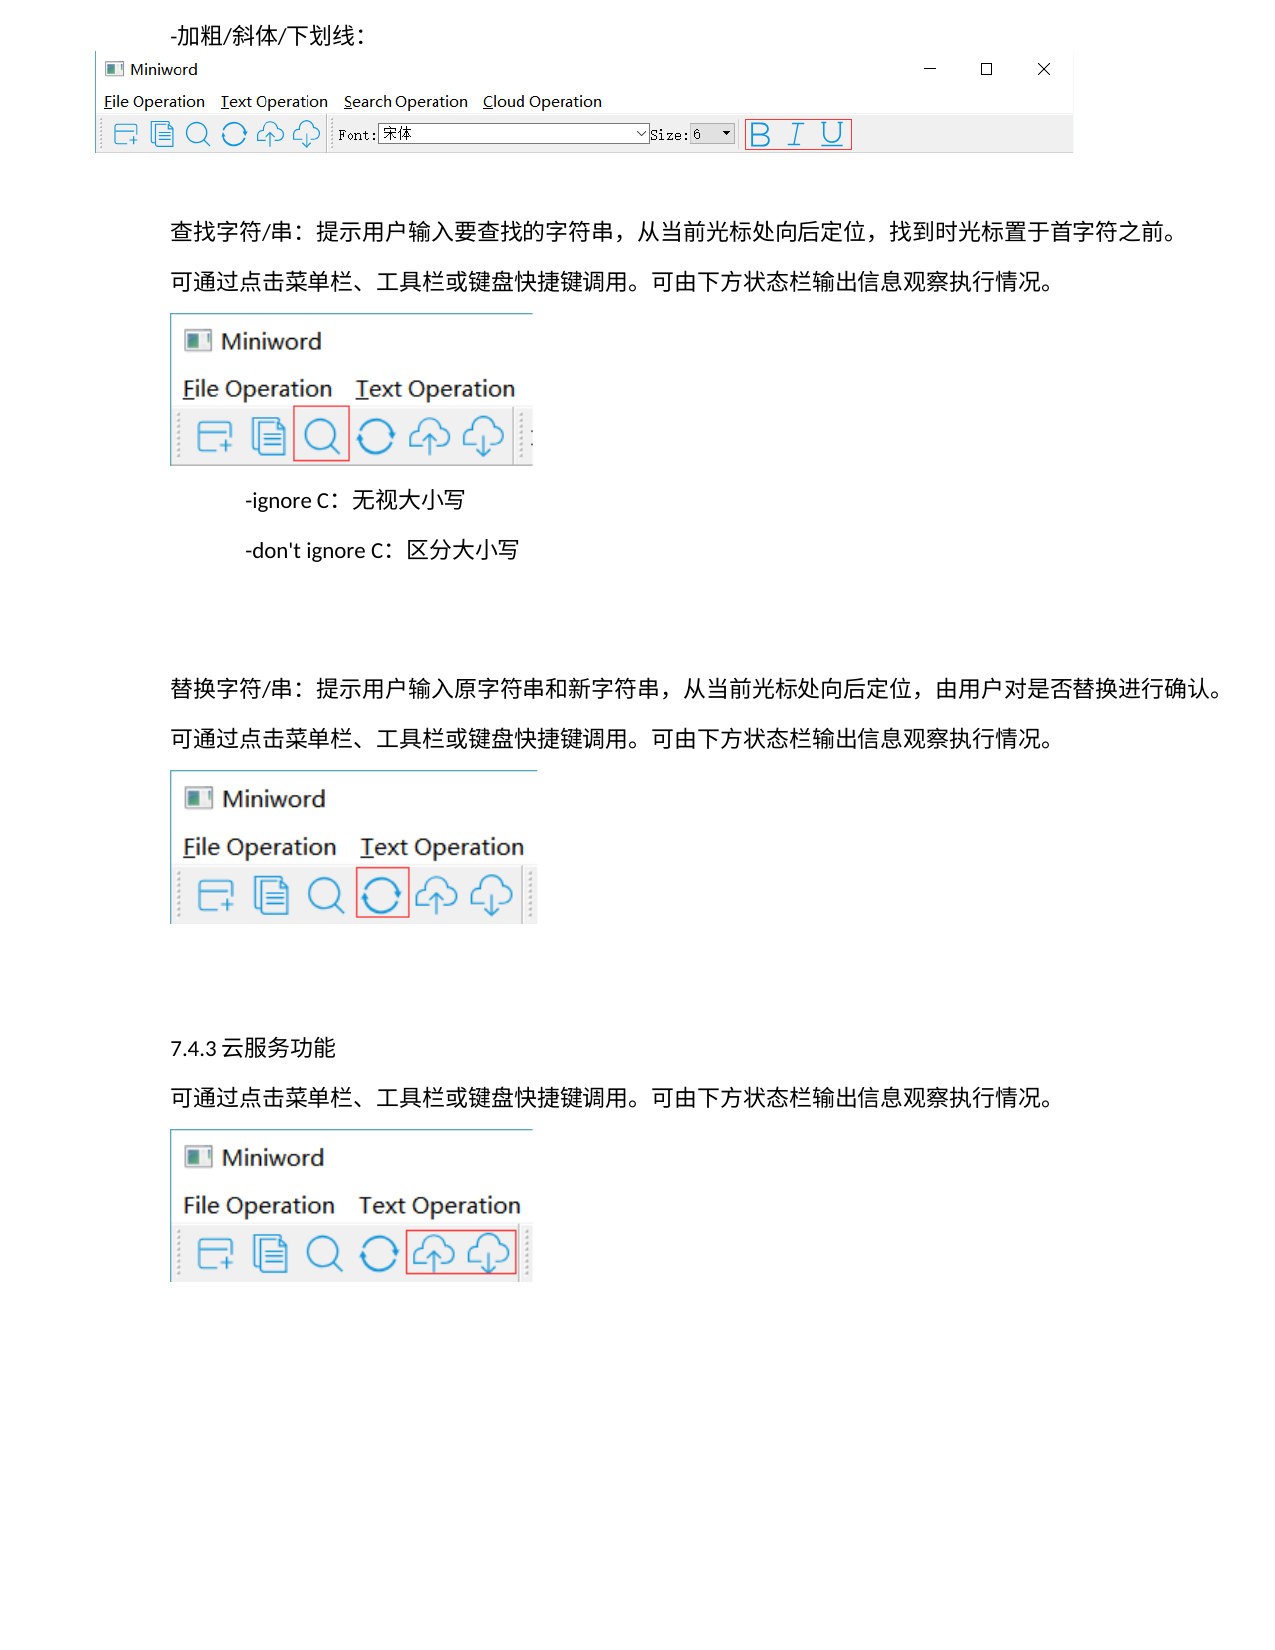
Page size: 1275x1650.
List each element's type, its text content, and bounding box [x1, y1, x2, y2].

picture [170, 1129, 533, 1282]
text 可通过点击菜单栏、工具栏或键盘快捷键调用。可由下方状态栏输出信息观察执行情况。 [95, 721, 1255, 754]
text 可通过点击菜单栏、工具栏或键盘快捷键调用。可由下方状态栏输出信息观察执行情况。 [95, 264, 1255, 297]
picture [170, 770, 538, 924]
text 替换字符/串：提示用户输入原字符串和新字符串，从当前光标处向后定位，由用户对是否替换进行确认。 [95, 671, 1255, 704]
text 可通过点击菜单栏、工具栏或键盘快捷键调用。可由下方状态栏输出信息观察执行情况。 [95, 1080, 1255, 1113]
text 查找字符/串：提示用户输入要查找的字符串，从当前光标处向后定位，找到时光标置于首字符之前。 [95, 214, 1255, 247]
picture [95, 51, 1074, 153]
text 7.4.3 云服务功能 [95, 1030, 1255, 1063]
text -ignore C：无视大小写 [170, 482, 1255, 515]
text -don't ignore C：区分大小写 [170, 532, 1255, 565]
picture [170, 313, 533, 466]
